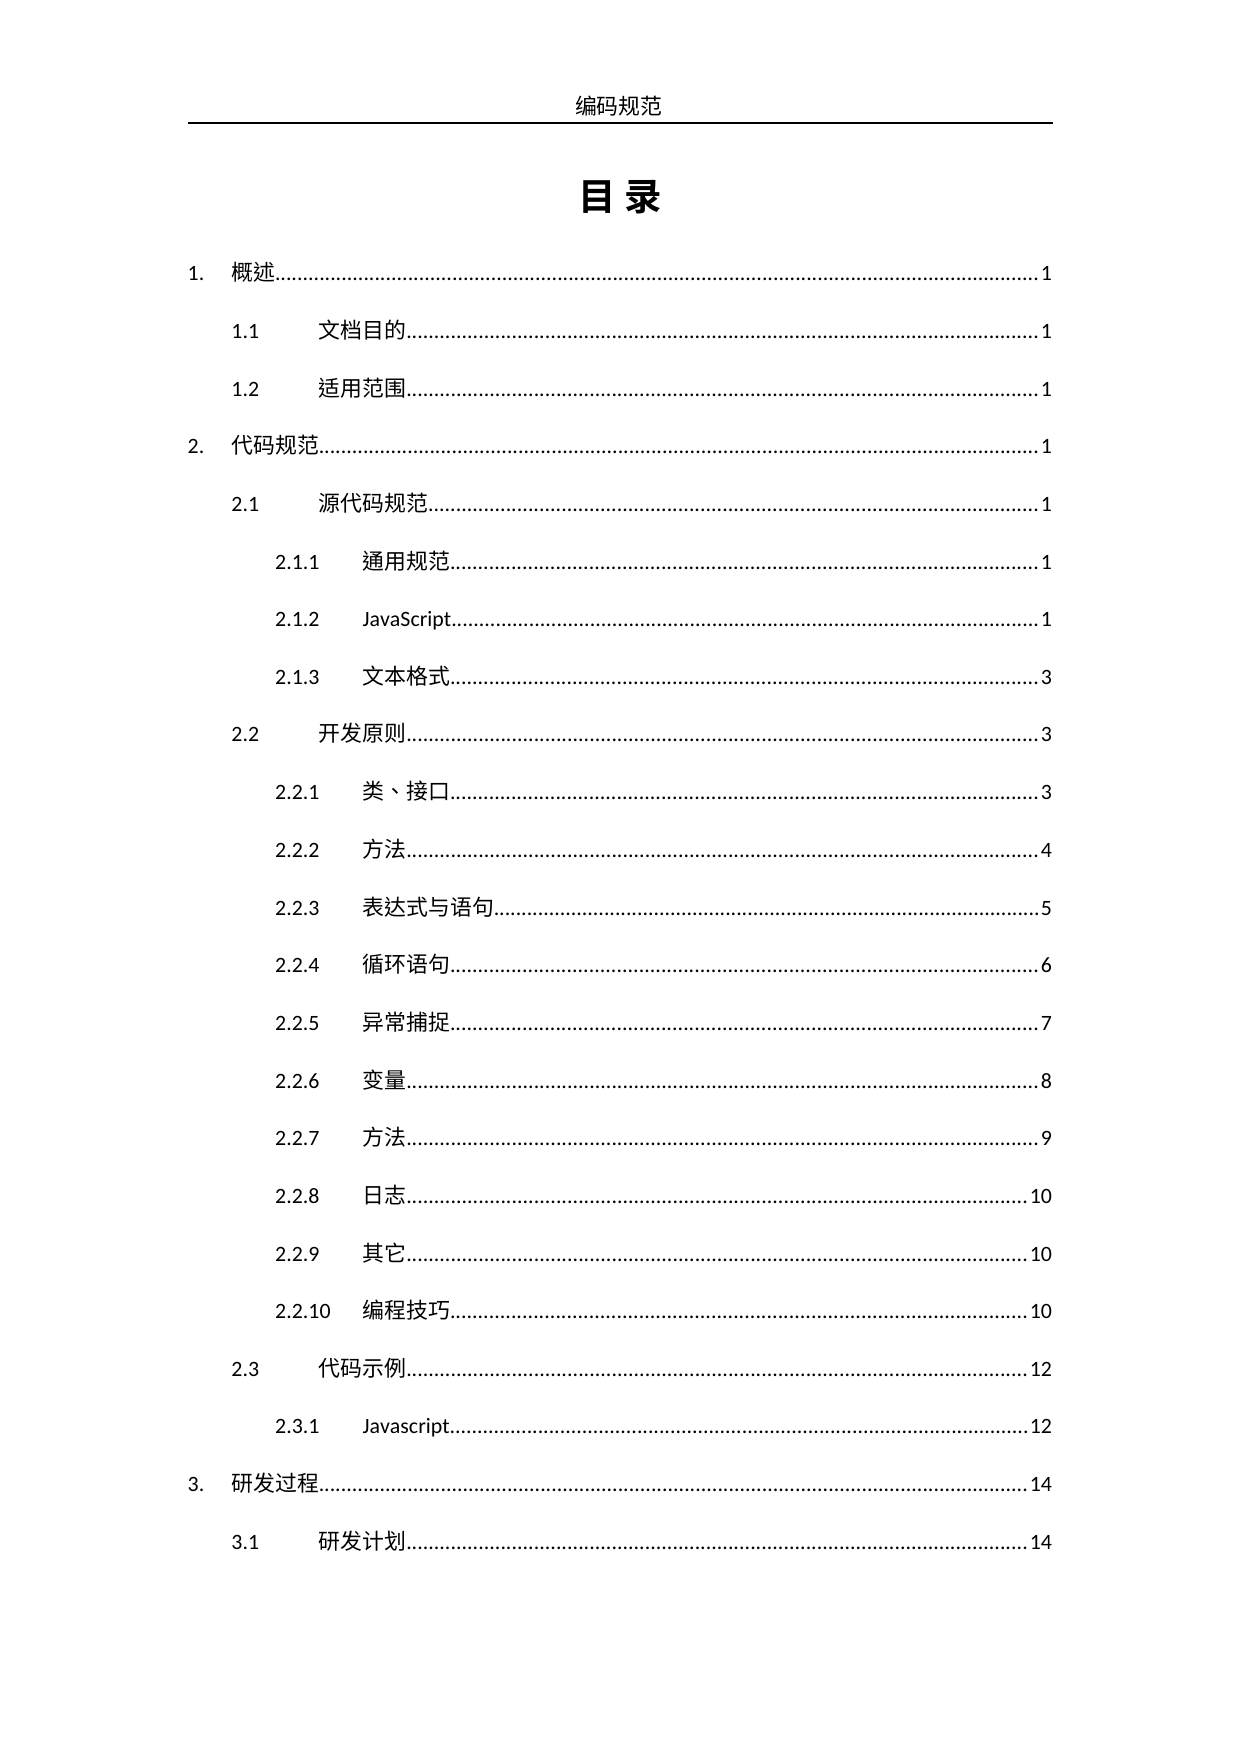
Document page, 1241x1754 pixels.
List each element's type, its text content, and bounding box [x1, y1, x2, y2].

text 2.3 代码示例 12 [231, 1352, 1053, 1384]
text 2.2 开发原则 3 [231, 717, 1053, 749]
text 2. 代码规范 1 [187, 429, 1053, 461]
text 2.2.8 日志 10 [275, 1179, 1053, 1211]
text 2.2.4 循环语句 6 [275, 948, 1053, 980]
text 2.2.10 编程技巧 10 [275, 1294, 1053, 1327]
text 2.2.7 方法 9 [275, 1121, 1053, 1153]
text 2.1.2 JavaScript 1 [275, 602, 1053, 634]
text 2.1 源代码规范 1 [231, 487, 1053, 519]
text 2.2.9 其它 10 [275, 1236, 1053, 1269]
text 1.1 文档目的 1 [231, 313, 1053, 346]
text 2.2.1 类、接口 3 [275, 775, 1053, 807]
text 2.1.1 通用规范 1 [275, 544, 1053, 577]
text 2.2.2 方法 4 [275, 832, 1053, 865]
text 1.2 适用范围 1 [231, 371, 1053, 404]
text 3. 研发过程 14 [187, 1467, 1053, 1499]
text 2.2.6 变量 8 [275, 1063, 1053, 1096]
text 2.1.3 文本格式 3 [275, 659, 1053, 692]
text 3.1 研发计划 14 [231, 1524, 1053, 1557]
text 2.2.3 表达式与语句 5 [275, 890, 1053, 923]
text 目 录 [187, 162, 1053, 227]
text 2.2.5 异常捕捉 7 [275, 1006, 1053, 1038]
text 2.3.1 Javascript 12 [275, 1409, 1053, 1442]
text 1. 概述 1 [187, 256, 1053, 288]
